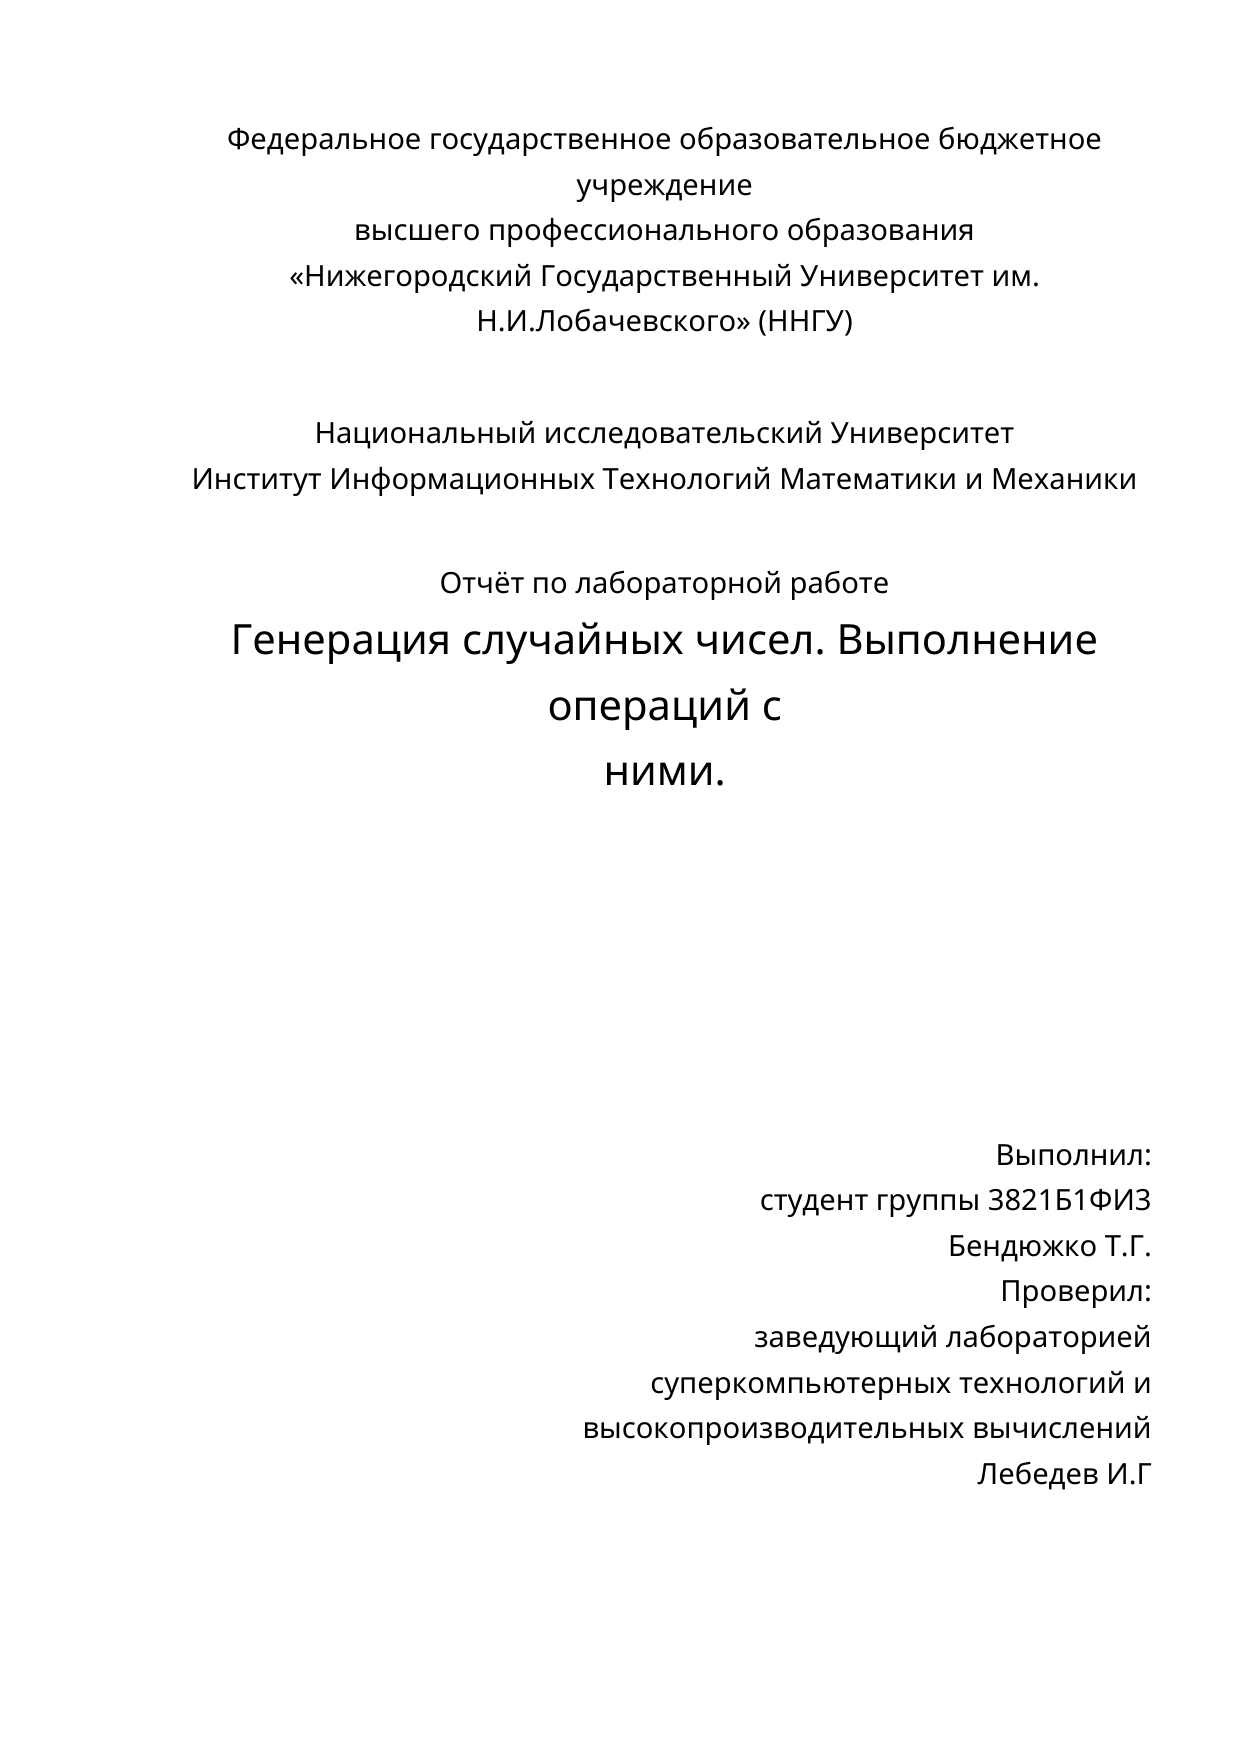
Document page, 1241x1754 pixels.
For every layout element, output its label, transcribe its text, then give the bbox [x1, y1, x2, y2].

text Федеральное государственное образовательное бюджетное учреждение высшего профессионального образования «Нижегородский Государственный Университет им. Н.И.Лобачевского» (ННГУ) [177, 118, 1152, 340]
text Национальный исследовательский Университет Институт Информационных Технологий Математики и Механики [177, 367, 1152, 498]
text Выполнил: студент группы 3821Б1ФИ3 Бендюжко Т.Г. Проверил: заведующий лабораторией суперкомпьютерных технологий и высокопроизводительных вычислений Лебедев И.Г [177, 1071, 1152, 1493]
text Отчёт по лабораторной работе Генерация случайных чисел. Выполнение операций с ними. [177, 525, 1152, 797]
